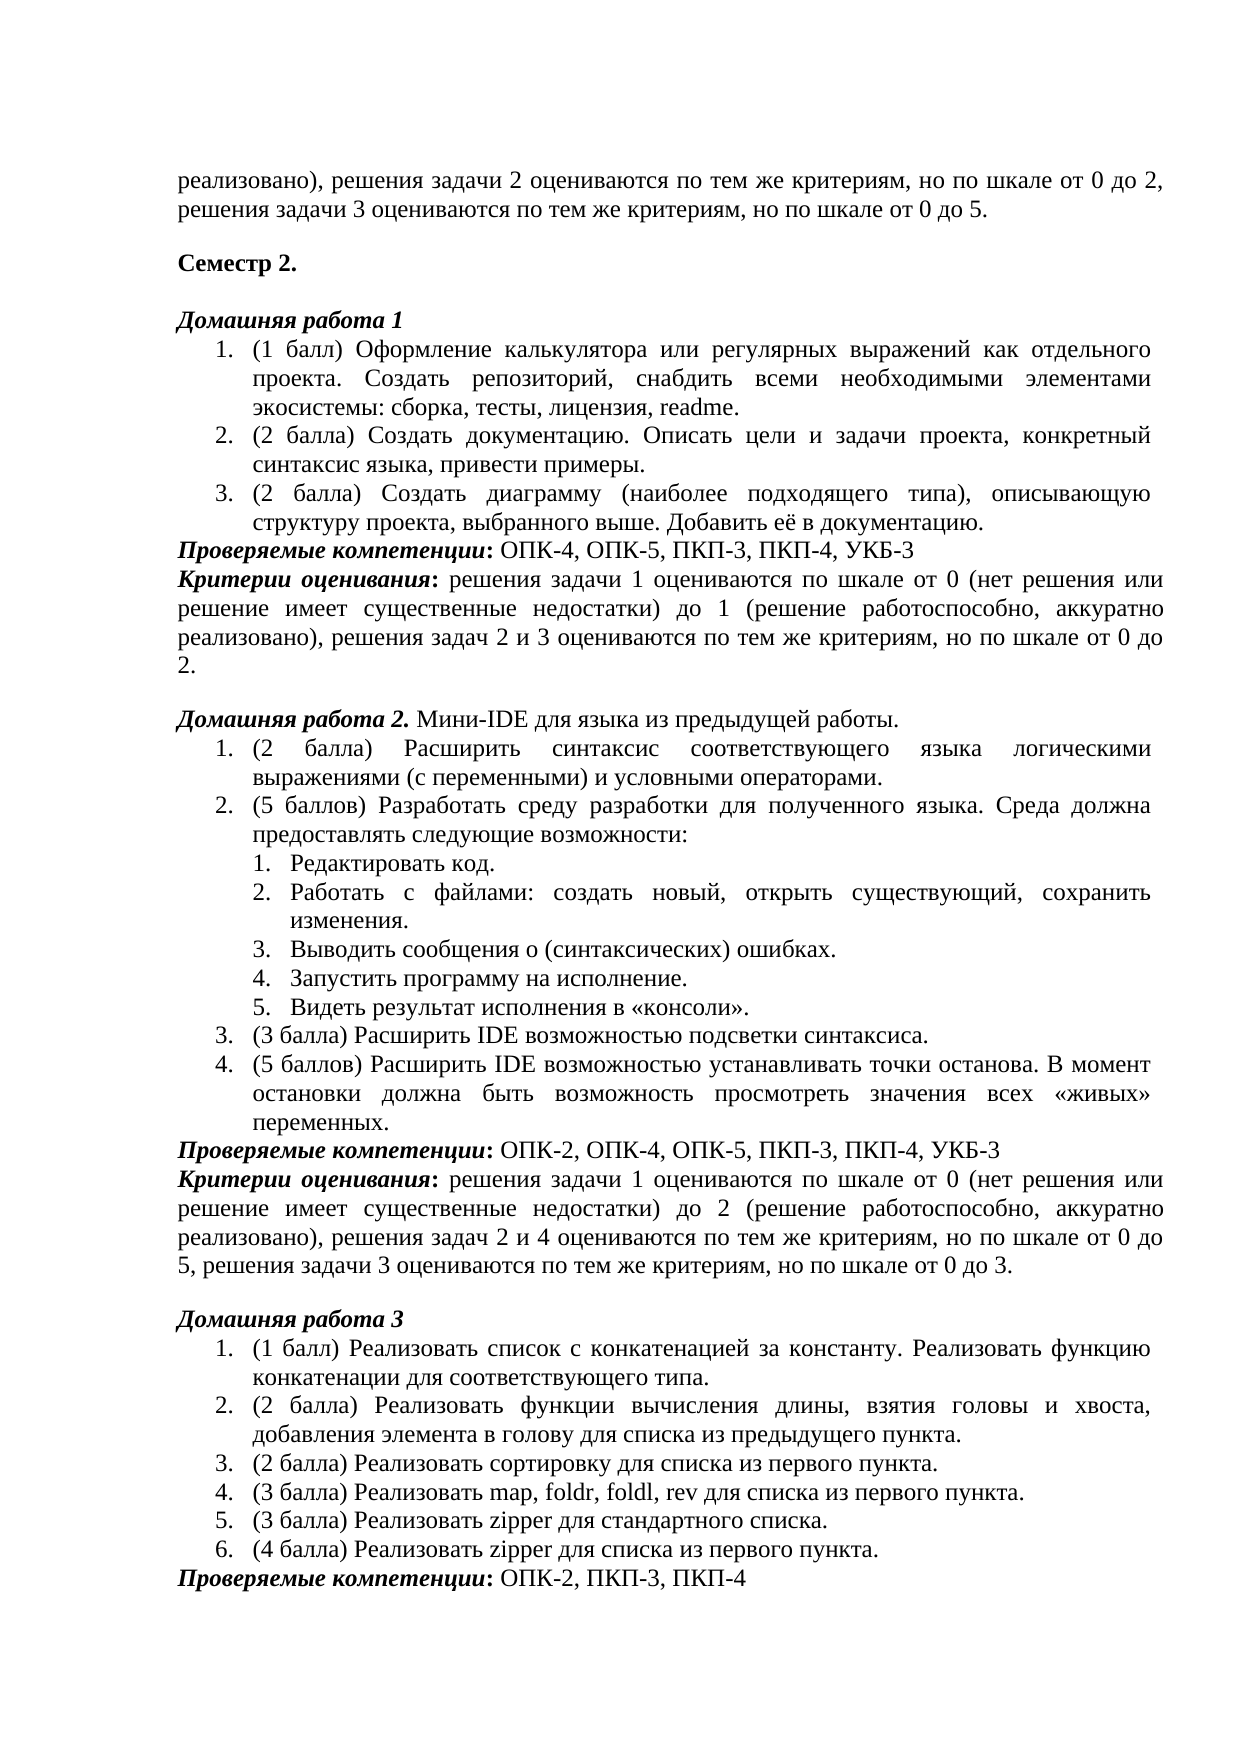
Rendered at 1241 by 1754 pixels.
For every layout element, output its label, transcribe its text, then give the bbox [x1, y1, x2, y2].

list (2 балла) Реализовать сортировку для списка из первого пункта. [215, 1448, 1152, 1477]
text Домашняя работа 2. Мини-IDE для языка из предыдущей работы. [177, 704, 1152, 733]
list (2 балла) Создать диаграмму (наиболее подходящего типа), описывающую структуру проекта, выбранного выше. Добавить её в документацию. [215, 478, 1152, 535]
list (5 баллов) Расширить IDE возможностью устанавливать точки останова. В момент остановки должна быть возможность просмотреть значения всех «живых» переменных. [215, 1049, 1152, 1135]
text Домашняя работа 1 [177, 305, 1152, 334]
text Критерии оценивания: решения задачи 1 оцениваются по шкале от 0 (нет решения или решение имеет существенные недостатки) до 2 (решение работоспособно, аккуратно реализовано), решения задач 2 и 4 оцениваются по тем же критериям, но по шкале от 0 до 5, решения задачи 3 оцениваются по тем же критериям, но по шкале от 0 до 3. [177, 1164, 1165, 1279]
text Критерии оценивания: решения задачи 1 оцениваются по шкале от 0 (нет решения или решение имеет существенные недостатки) до 1 (решение работоспособно, аккуратно реализовано), решения задач 2 и 3 оцениваются по тем же критериям, но по шкале от 0 до 2. [177, 564, 1165, 679]
list Запустить программу на исполнение. [252, 963, 1152, 992]
list (4 балла) Реализовать zipper для списка из первого пункта. [215, 1534, 1152, 1563]
list Работать с файлами: создать новый, открыть существующий, сохранить изменения. [252, 877, 1152, 934]
list (1 балл) Оформление калькулятора или регулярных выражений как отдельного проекта. Создать репозиторий, снабдить всеми необходимыми элементами экосистемы: сборка, тесты, лицензия, readme. [215, 334, 1152, 420]
list (5 баллов) Разработать среду разработки для полученного языка. Среда должна предоставлять следующие возможности: [215, 790, 1152, 848]
list Выводить сообщения о (синтаксических) ошибках. [252, 934, 1152, 963]
list Редактировать код. [252, 848, 1152, 877]
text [177, 165, 1165, 223]
text Проверяемые компетенции: ОПК-4, ОПК-5, ПКП-3, ПКП-4, УКБ-3 [177, 535, 1165, 564]
list (2 балла) Расширить синтаксис соответствующего языка логическими выражениями (с переменными) и условными операторами. [215, 733, 1152, 790]
list (3 балла) Реализовать zipper для стандартного списка. [215, 1505, 1152, 1534]
list Видеть результат исполнения в «консоли». [252, 992, 1152, 1020]
list (3 балла) Расширить IDE возможностью подсветки синтаксиса. [215, 1020, 1152, 1049]
list (1 балл) Реализовать список с конкатенацией за константу. Реализовать функцию конкатенации для соответствующего типа. [215, 1333, 1152, 1390]
list (3 балла) Реализовать map, foldr, foldl, rev для списка из первого пункта. [215, 1477, 1152, 1505]
text Проверяемые компетенции: ОПК-2, ОПК-4, ОПК-5, ПКП-3, ПКП-4, УКБ-3 [177, 1135, 1165, 1164]
text Семестр 2. [177, 248, 1152, 277]
list (2 балла) Реализовать функции вычисления длины, взятия головы и хвоста, добавления элемента в голову для списка из предыдущего пункта. [215, 1390, 1152, 1448]
list (2 балла) Создать документацию. Описать цели и задачи проекта, конкретный синтаксис языка, привести примеры. [215, 420, 1152, 478]
text Домашняя работа 3 [177, 1304, 1152, 1333]
text Проверяемые компетенции: ОПК-2, ПКП-3, ПКП-4 [177, 1563, 1165, 1592]
